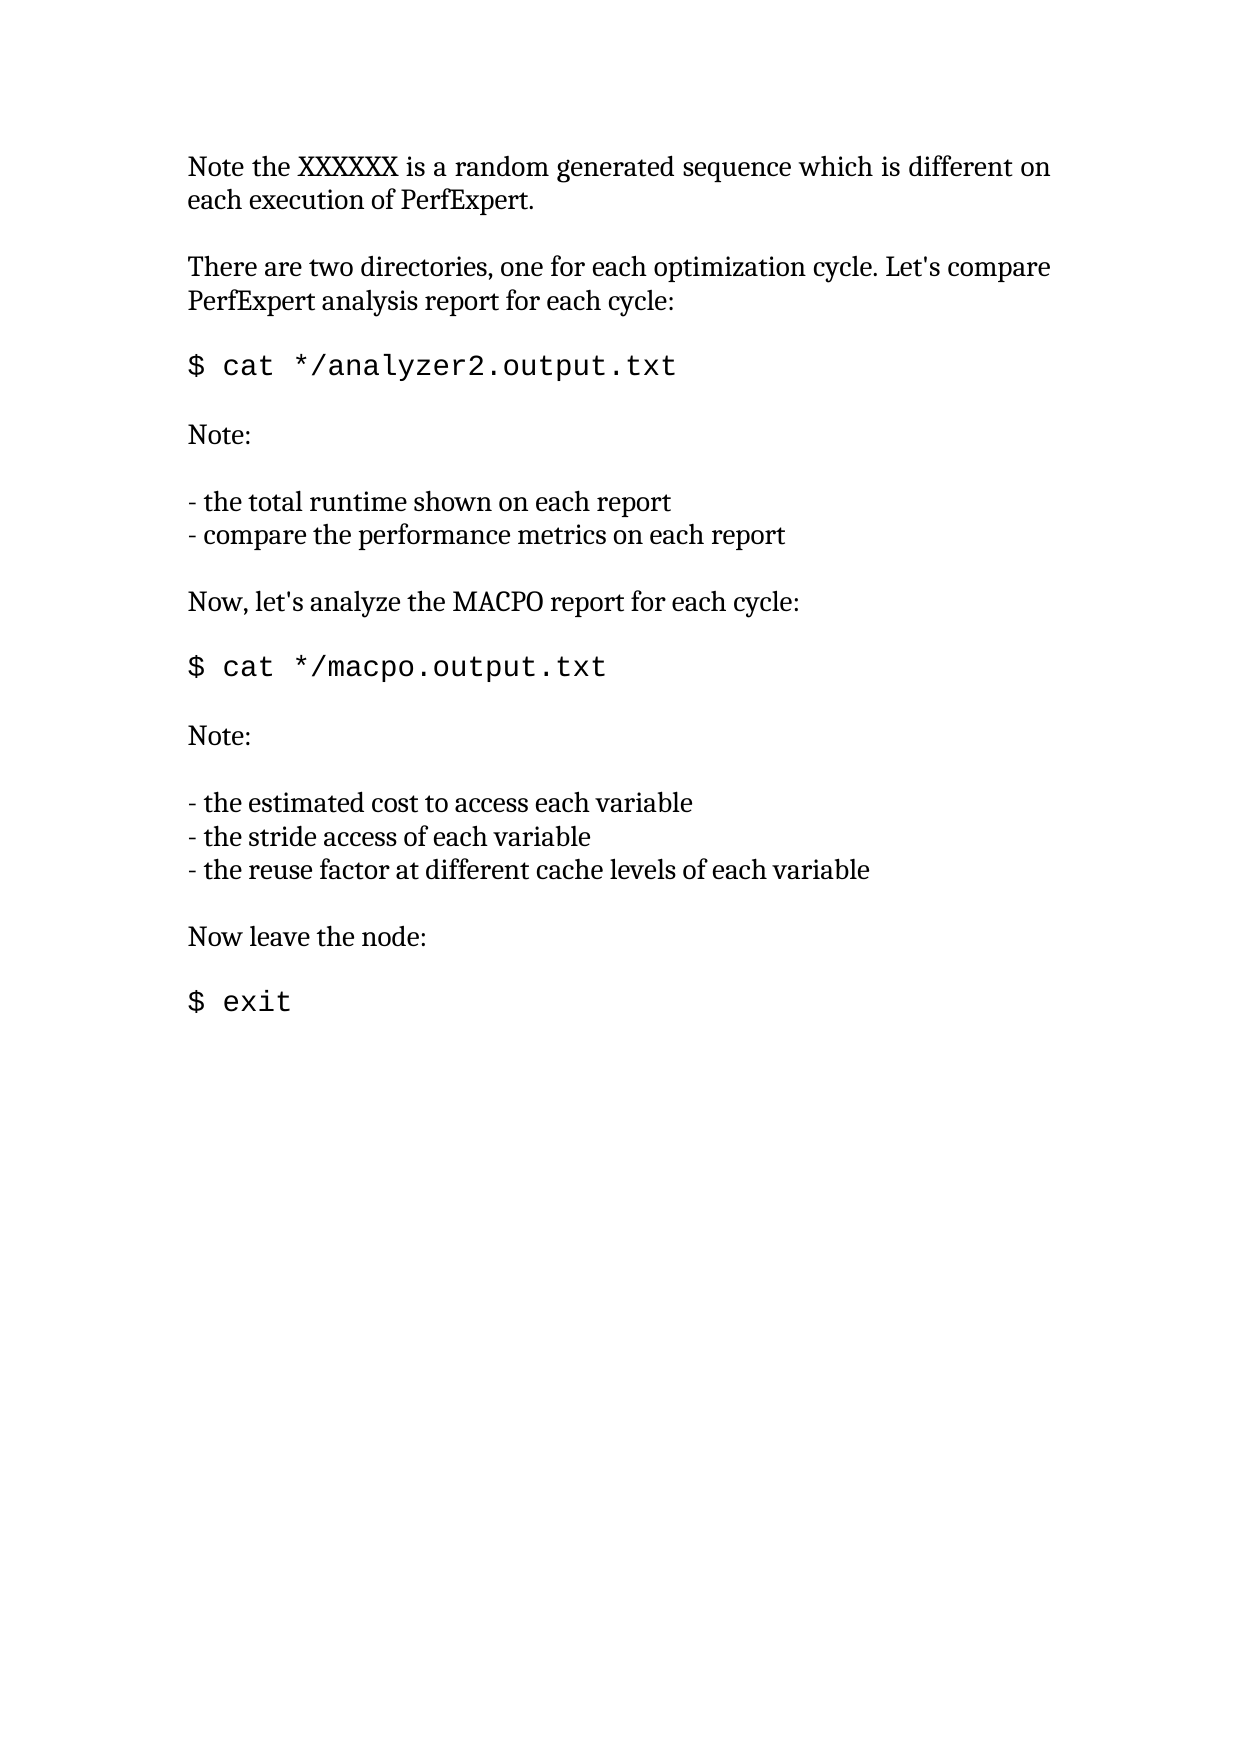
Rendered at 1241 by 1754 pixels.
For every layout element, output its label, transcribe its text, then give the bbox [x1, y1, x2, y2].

text $ cat */macpo.output.txt [187, 653, 1053, 686]
text Now leave the node: [187, 920, 1053, 954]
text - compare the performance metrics on each report [187, 518, 1053, 552]
text - the stride access of each variable [187, 820, 1053, 853]
text Note: [187, 719, 1053, 753]
text Now, let's analyze the MACPO report for each cycle: [187, 586, 1053, 619]
text - the reuse factor at different cache levels of each variable [187, 853, 1053, 887]
text There are two directories, one for each optimization cycle. Let's compare PerfExpert analysis report for each cycle: [187, 251, 1053, 318]
text $ exit [187, 987, 1053, 1021]
text - the total runtime shown on each report [187, 485, 1053, 518]
text - the estimated cost to access each variable [187, 786, 1053, 820]
text Note: [187, 418, 1053, 451]
text $ cat */analyzer2.output.txt [187, 351, 1053, 384]
text Note the XXXXXX is a random generated sequence which is different on each execution of PerfExpert. [187, 150, 1053, 217]
